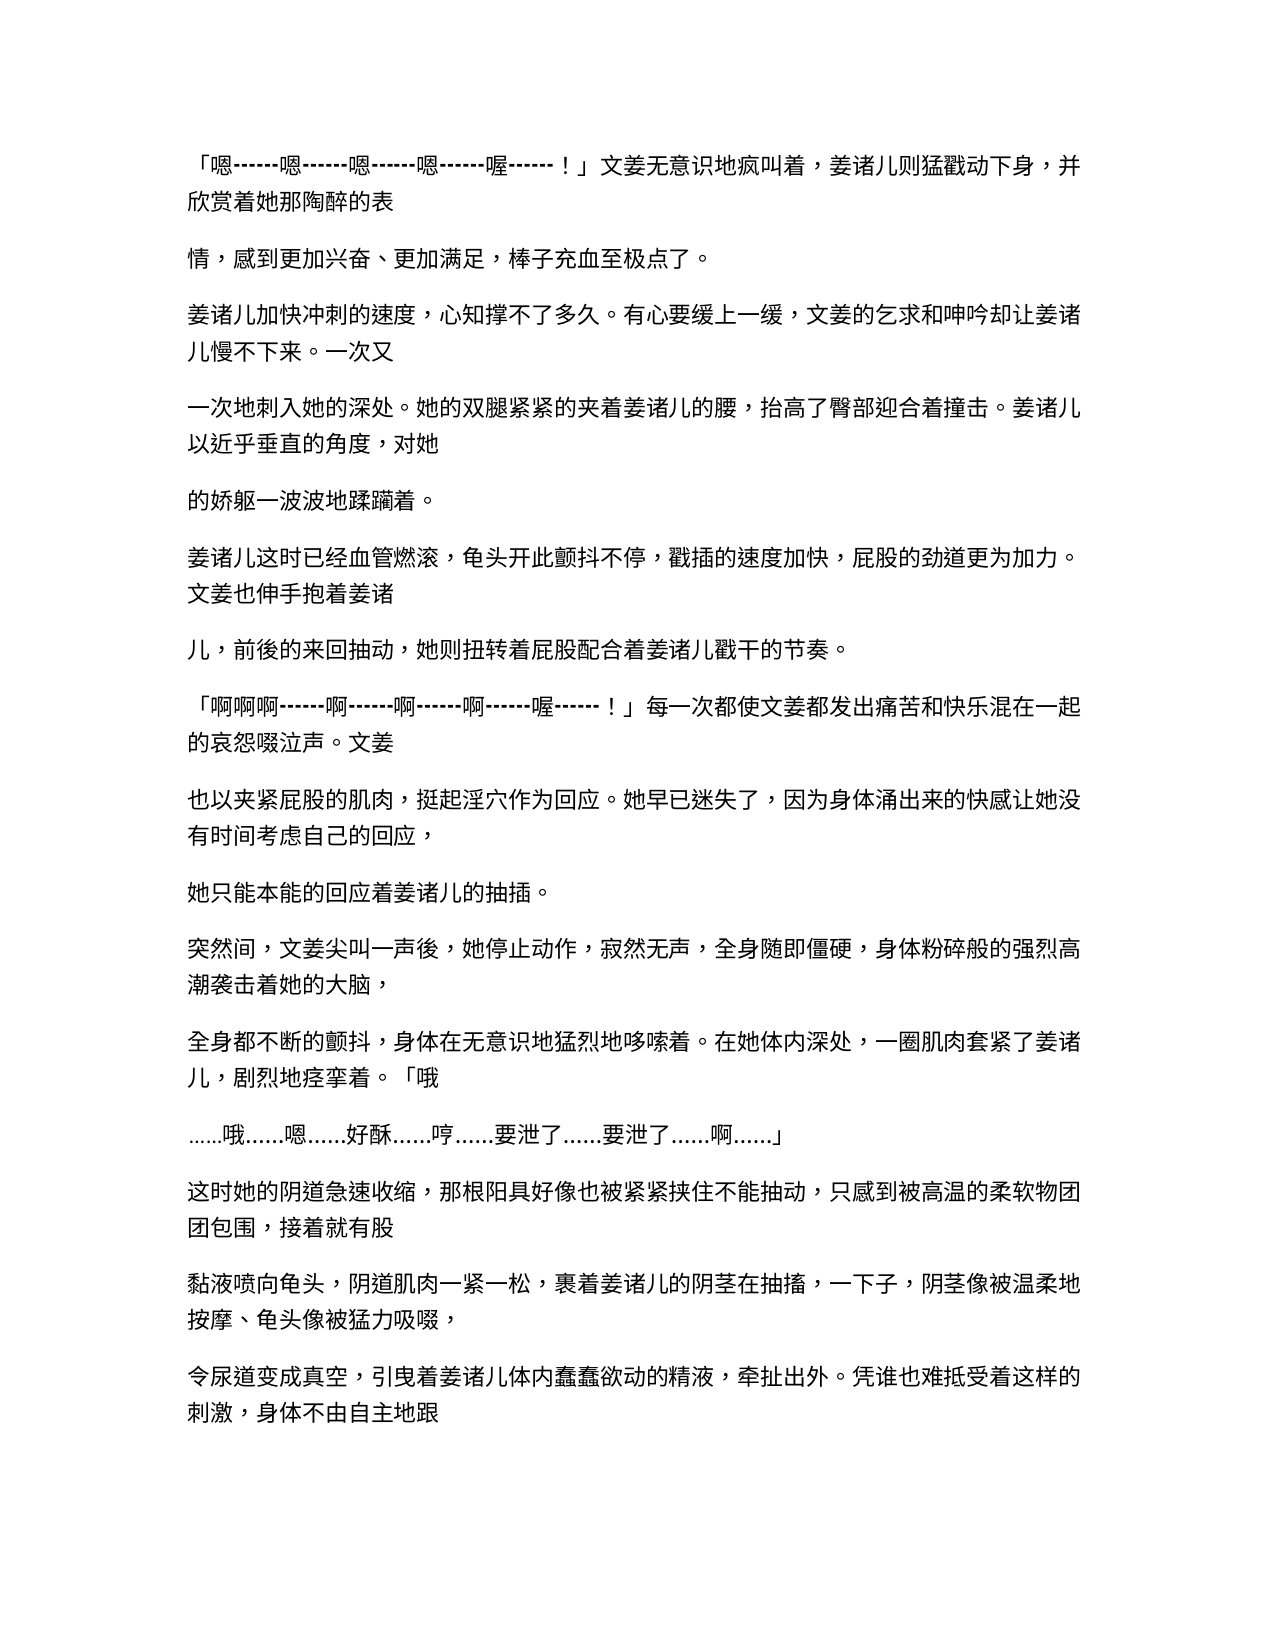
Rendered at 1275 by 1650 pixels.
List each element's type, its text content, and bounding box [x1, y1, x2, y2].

text 全身都不断的颤抖，身体在无意识地猛烈地哆嗦着。在她体内深处，一圈肌肉套紧了姜诸儿，剧烈地痉挛着。「哦 [187, 1026, 1087, 1093]
text 「嗯┅┅嗯┅┅嗯┅┅嗯┅┅喔┅┅！」文姜无意识地疯叫着，姜诸儿则猛戳动下身，并欣赏着她那陶醉的表 [187, 150, 1087, 217]
text 令尿道变成真空，引曳着姜诸儿体内蠢蠢欲动的精液，牵扯出外。凭谁也难抵受着这样的刺激，身体不由自主地跟 [187, 1361, 1087, 1428]
text 这时她的阴道急速收缩，那根阳具好像也被紧紧挟住不能抽动，只感到被高温的柔软物团团包围，接着就有股 [187, 1176, 1087, 1243]
text 「啊啊啊┅┅啊┅┅啊┅┅啊┅┅喔┅┅！」每一次都使文姜都发出痛苦和快乐混在一起的哀怨啜泣声。文姜 [187, 691, 1087, 758]
text 情，感到更加兴奋、更加满足，棒子充血至极点了。 [187, 243, 1087, 274]
text 的娇躯一波波地蹂躏着。 [187, 485, 1087, 516]
text 突然间，文姜尖叫一声後，她停止动作，寂然无声，全身随即僵硬，身体粉碎般的强烈高潮袭击着她的大脑， [187, 933, 1087, 1001]
text 姜诸儿加快冲刺的速度，心知撑不了多久。有心要缓上一缓，文姜的乞求和呻吟却让姜诸儿慢不下来。一次又 [187, 299, 1087, 367]
text 她只能本能的回应着姜诸儿的抽插。 [187, 877, 1087, 908]
text 一次地刺入她的深处。她的双腿紧紧的夹着姜诸儿的腰，抬高了臀部迎合着撞击。姜诸儿以近乎垂直的角度，对她 [187, 392, 1087, 459]
text 黏液喷向龟头，阴道肌肉一紧一松，裹着姜诸儿的阴茎在抽搐，一下子，阴茎像被温柔地按摩、龟头像被猛力吸啜， [187, 1268, 1087, 1335]
text 也以夹紧屁股的肌肉，挺起淫穴作为回应。她早已迷失了，因为身体涌出来的快感让她没有时间考虑自己的回应， [187, 784, 1087, 851]
text ……哦……嗯……好酥……哼……要泄了……要泄了……啊……」 [187, 1119, 1087, 1150]
text 姜诸儿这时已经血管燃滚，龟头开此颤抖不停，戳插的速度加快，屁股的劲道更为加力。文姜也伸手抱着姜诸 [187, 542, 1087, 609]
text 儿，前後的来回抽动，她则扭转着屁股配合着姜诸儿戳干的节奏。 [187, 634, 1087, 666]
